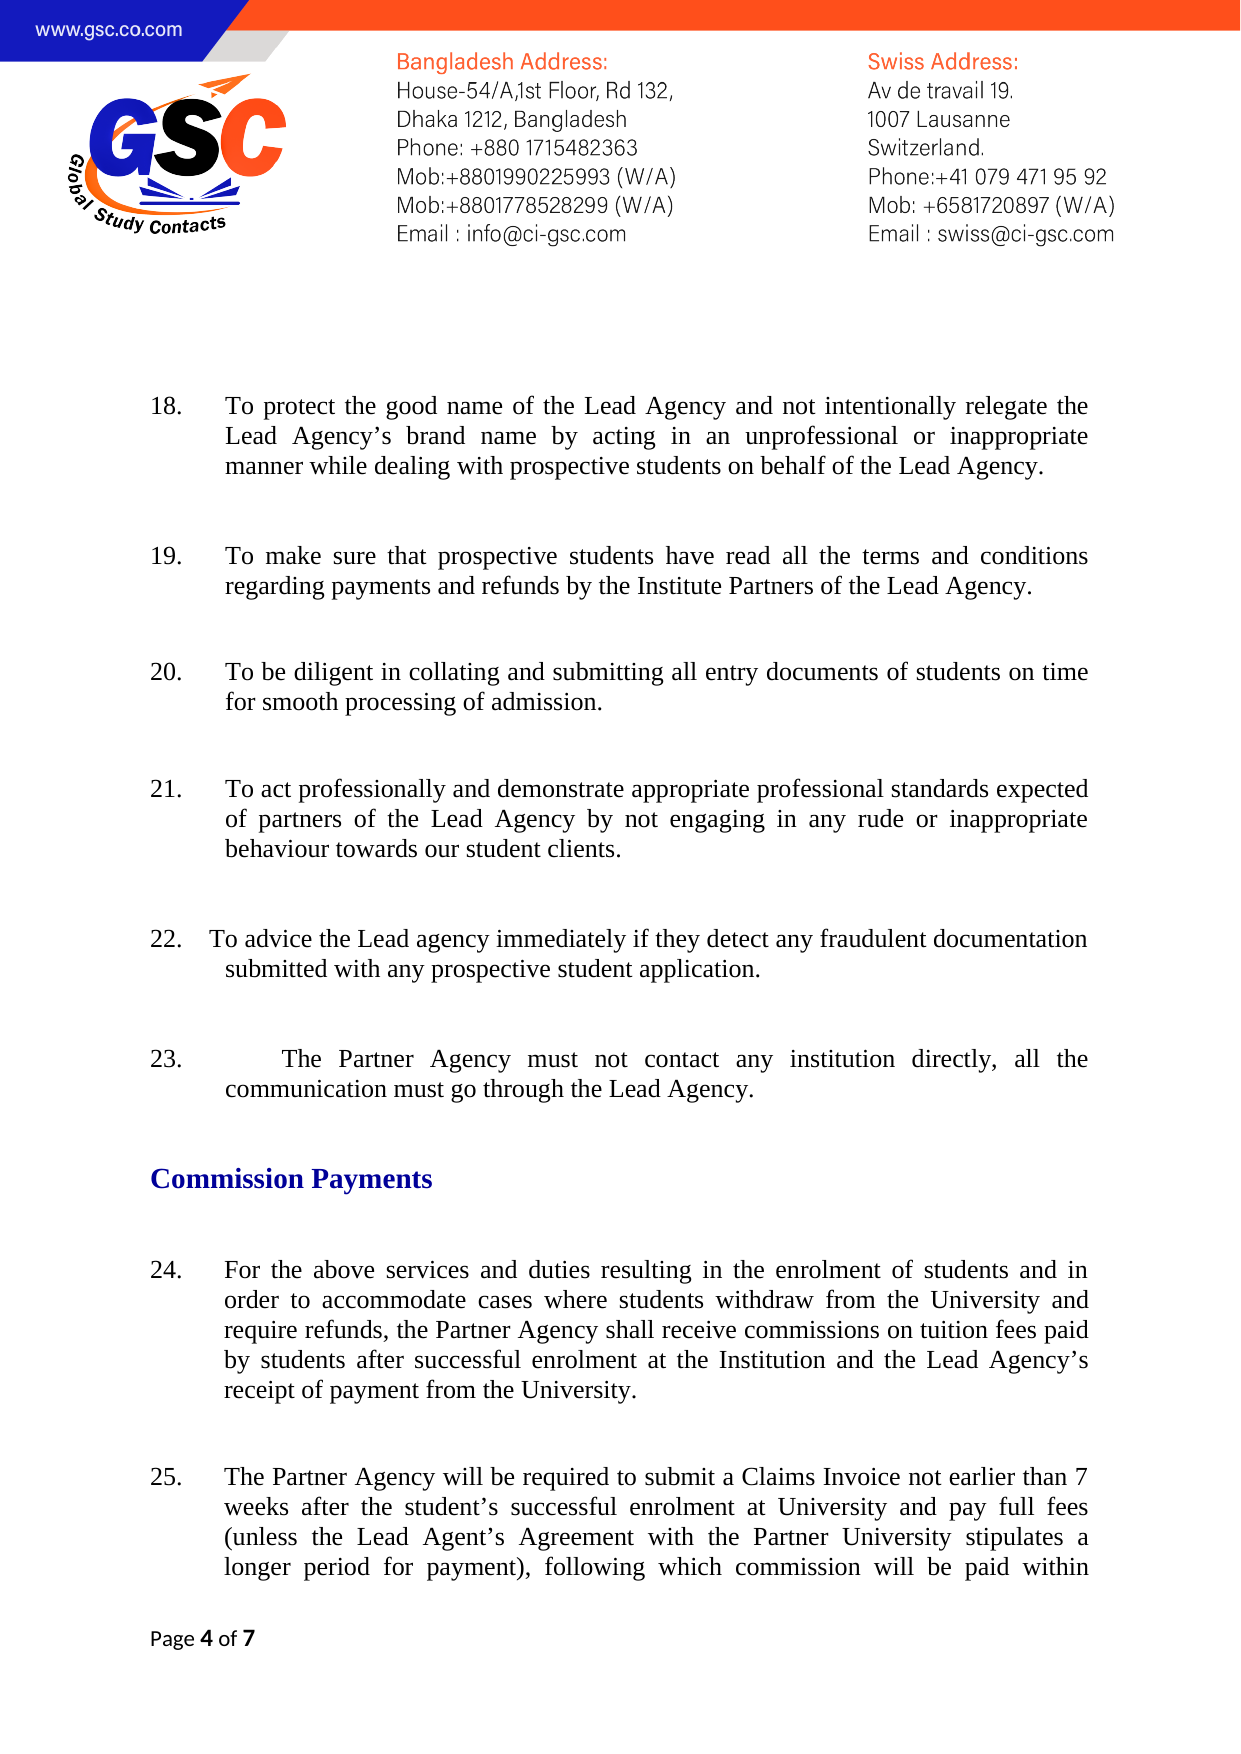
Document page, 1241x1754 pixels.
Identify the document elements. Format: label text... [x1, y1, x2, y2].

text 18. To protect the good name of the Lead Agency and not intentionally relegate the Lead Agency’s brand name by acting in an unprofessional or inappropriate manner while dealing with prospective students on behalf of the Lead Agency. [150, 390, 1090, 480]
text 20. To be diligent in collating and submitting all entry documents of students on time for smooth processing of admission. [150, 656, 1090, 716]
text Commission Payments [150, 1161, 1090, 1194]
text 22. To advice the Lead agency immediately if they detect any fraudulent documentation submitted with any prospective student application. [150, 923, 1090, 983]
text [150, 1461, 1090, 1581]
picture [0, 0, 1241, 248]
text 21. To act professionally and demonstrate appropriate professional standards expected of partners of the Lead Agency by not engaging in any rude or inappropriate behaviour towards our student clients. [150, 773, 1090, 863]
text 23. The Partner Agency must not contact any institution directly, all the communication must go through the Lead Agency. [150, 1043, 1090, 1103]
text 19. To make sure that prospective students have read all the terms and conditions regarding payments and refunds by the Institute Partners of the Lead Agency. [150, 540, 1090, 600]
text 24. For the above services and duties resulting in the enrolment of students and in order to accommodate cases where students withdraw from the University and require refunds, the Partner Agency shall receive commissions on tuition fees paid by students after successful enrolment at the Institution and the Lead Agency’s receipt of payment from the University. [150, 1254, 1090, 1404]
